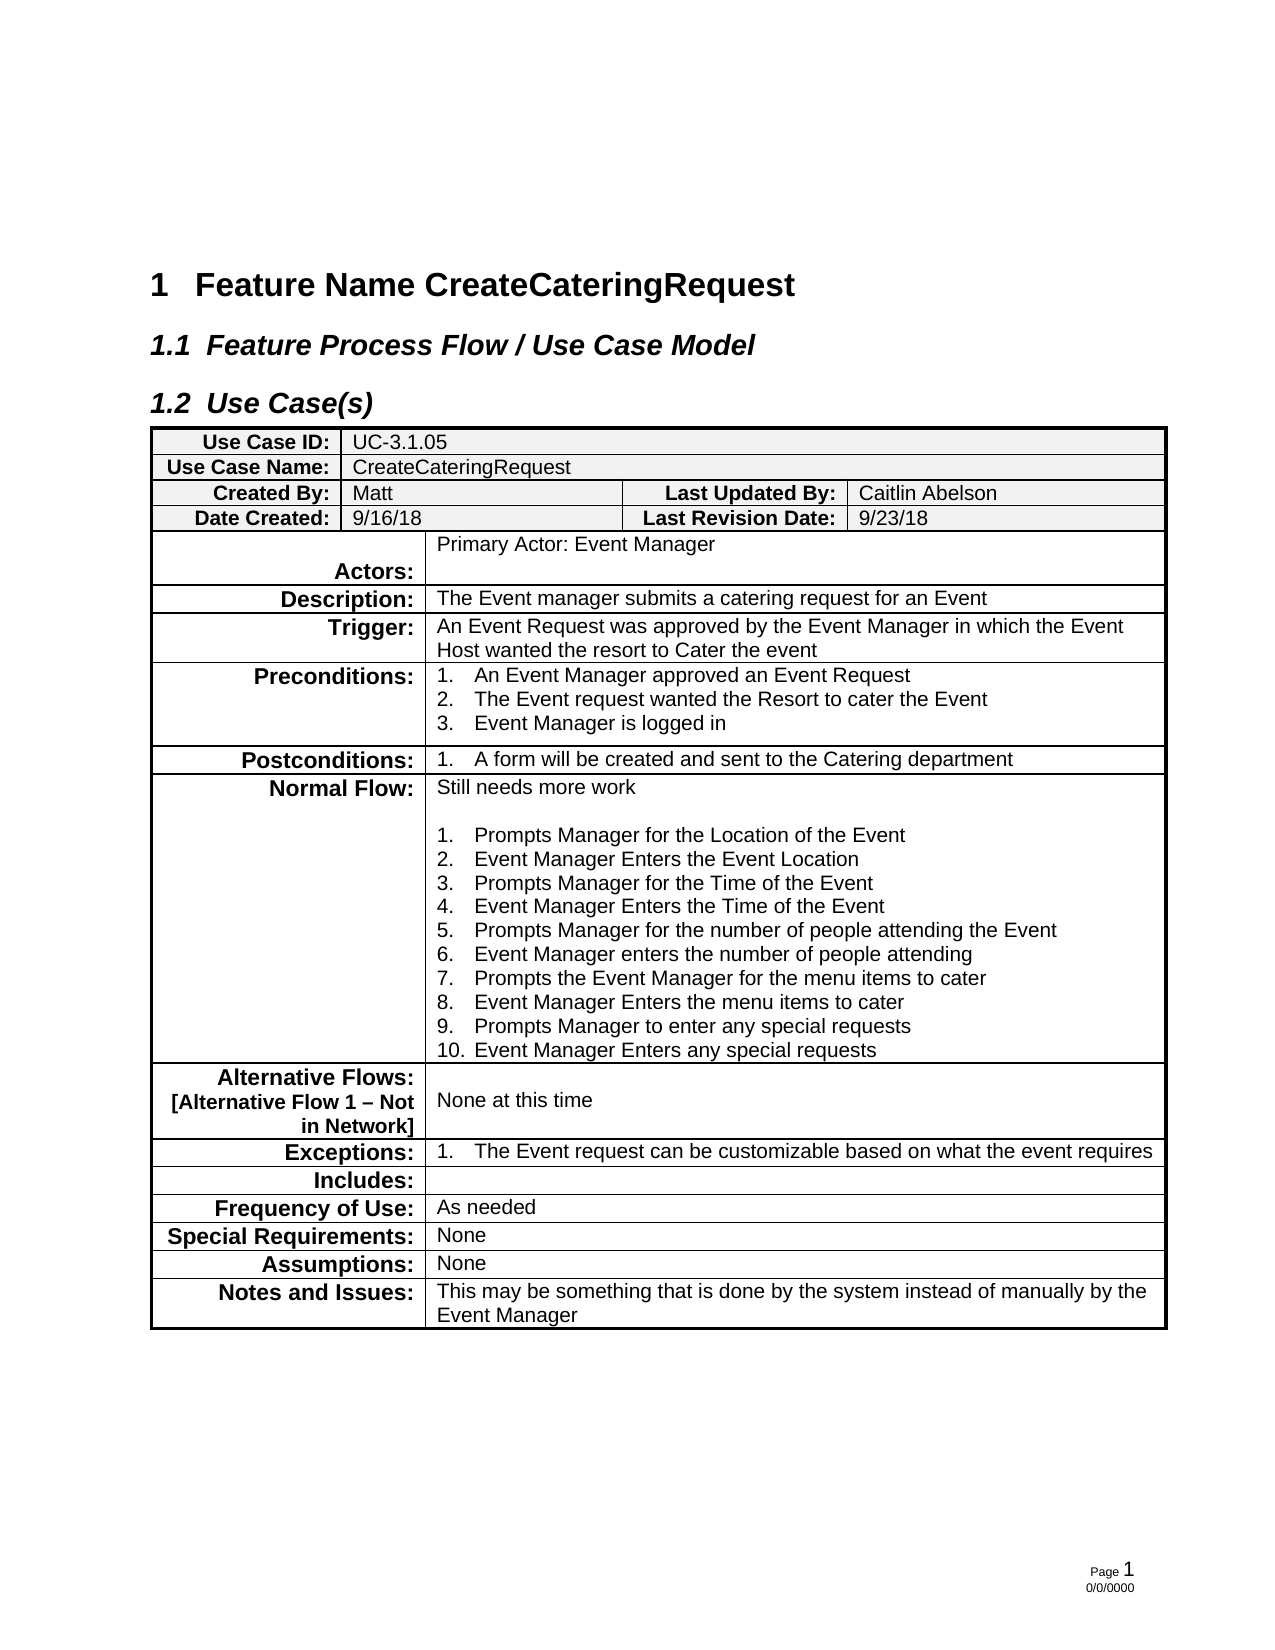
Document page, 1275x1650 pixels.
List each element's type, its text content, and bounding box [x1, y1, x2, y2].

table_cell 9/23/18 [848, 506, 1164, 530]
table_cell An Event Request was approved by the Event Manager in which the Event Host wanted the resort to Cater the event [426, 614, 1164, 662]
table_cell Use Case Name: [153, 455, 340, 479]
table_cell 9/16/18 [342, 506, 622, 530]
table_cell Preconditions: [153, 663, 425, 745]
table_header Use Case ID: [153, 430, 340, 453]
table_cell The Event manager submits a catering request for an Event [426, 586, 1164, 612]
table_cell Trigger: [153, 614, 425, 662]
table_header UC-3.1.05 [342, 430, 1164, 453]
table_cell Last Updated By: [623, 481, 847, 504]
table_cell Assumptions: [153, 1251, 425, 1277]
subtitle Feature Name CreateCateringRequest [150, 264, 1134, 303]
table_cell Notes and Issues: [153, 1279, 425, 1327]
table_cell This may be something that is done by the system instead of manually by the Event Manager [426, 1279, 1164, 1327]
table_cell Special Requirements: [153, 1223, 425, 1249]
table_cell Postconditions: [153, 747, 425, 773]
table_cell Includes: [153, 1167, 425, 1194]
table_cell Normal Flow: [153, 775, 425, 1062]
table_cell None [426, 1223, 1164, 1249]
table_cell Last Revision Date: [623, 506, 847, 530]
table_cell Description: [153, 586, 425, 612]
table_cell Exceptions: [153, 1140, 425, 1166]
subtitle Feature Process Flow / Use Case Model [150, 328, 1134, 362]
table_cell Matt [342, 481, 622, 504]
table_cell Still needs more work Prompts Manager for the Location of the Event Event Manager Enters the Event Location Prompts Manager for the Time of the Event Event Manager Enters the Time of the Event Prompts Manager for the number of people attending the Event Event Manager enters the number of people attending Prompts the Event Manager for the menu items to cater Event Manager Enters the menu items to cater Prompts Manager to enter any special requests Event Manager Enters any special requests [426, 775, 1164, 1062]
table_cell Created By: [153, 481, 340, 504]
table_cell A form will be created and sent to the Catering department [426, 747, 1164, 773]
table_cell The Event request can be customizable based on what the event requires [426, 1140, 1164, 1166]
table_cell Caitlin Abelson [848, 481, 1164, 504]
table_cell An Event Manager approved an Event Request The Event request wanted the Resort to cater the Event Event Manager is logged in [426, 663, 1164, 745]
table_cell Frequency of Use: [153, 1195, 425, 1222]
table_cell [426, 1167, 1164, 1194]
table_cell As needed [426, 1195, 1164, 1222]
table_cell Alternative Flows: [Alternative Flow 1 – Not in Network] [153, 1064, 425, 1138]
table_cell None at this time [426, 1064, 1164, 1138]
table_cell Date Created: [153, 506, 340, 530]
table_cell CreateCateringRequest [342, 455, 1164, 479]
table_cell None [426, 1251, 1164, 1277]
table_cell Primary Actor: Event Manager [426, 532, 1164, 584]
table_cell Actors: [153, 532, 425, 584]
subtitle Use Case(s) [150, 387, 1134, 420]
